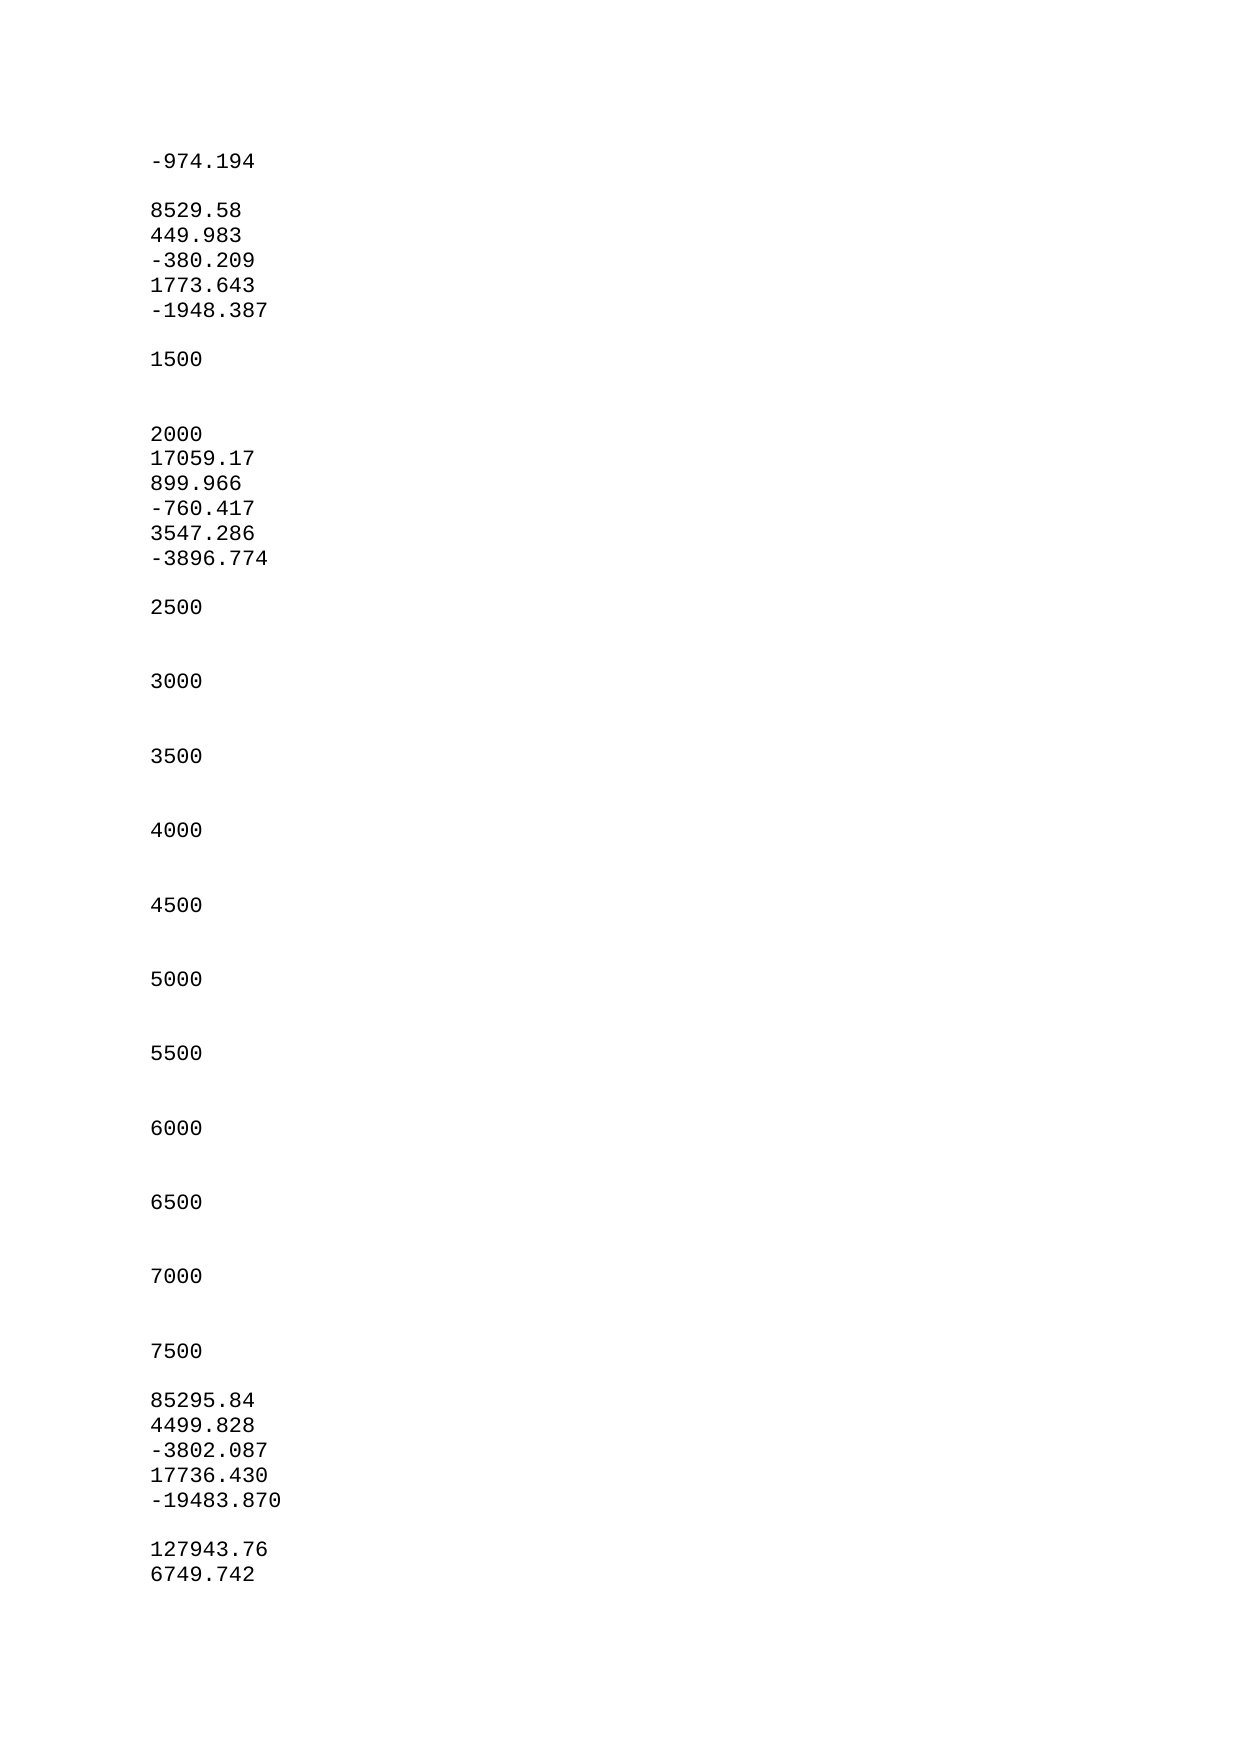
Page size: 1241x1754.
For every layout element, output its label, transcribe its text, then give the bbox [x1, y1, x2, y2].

text -3802.087 [150, 1439, 1090, 1464]
text -974.194 [150, 150, 1090, 175]
text 3547.286 [150, 522, 1090, 547]
text 6500 [150, 1191, 1090, 1216]
text 127943.76 [150, 1538, 1090, 1563]
text 4500 [150, 894, 1090, 918]
text 2500 [150, 596, 1090, 621]
text 8529.58 [150, 199, 1090, 224]
text 7000 [150, 1266, 1090, 1290]
text 17736.430 [150, 1464, 1090, 1489]
text 1773.643 [150, 274, 1090, 299]
text 5500 [150, 1042, 1090, 1067]
text 2000 [150, 423, 1090, 447]
text 3000 [150, 671, 1090, 695]
text 6000 [150, 1117, 1090, 1142]
text 3500 [150, 745, 1090, 770]
text -19483.870 [150, 1489, 1090, 1513]
text 7500 [150, 1340, 1090, 1365]
text -380.209 [150, 249, 1090, 274]
text 17059.17 [150, 447, 1090, 472]
text 899.966 [150, 472, 1090, 497]
text 1500 [150, 348, 1090, 373]
text 6749.742 [150, 1563, 1090, 1588]
text -1948.387 [150, 299, 1090, 323]
text -3896.774 [150, 547, 1090, 571]
text 4499.828 [150, 1414, 1090, 1439]
text 4000 [150, 819, 1090, 844]
text -760.417 [150, 497, 1090, 522]
text 5000 [150, 968, 1090, 993]
text 449.983 [150, 224, 1090, 249]
text 85295.84 [150, 1389, 1090, 1414]
